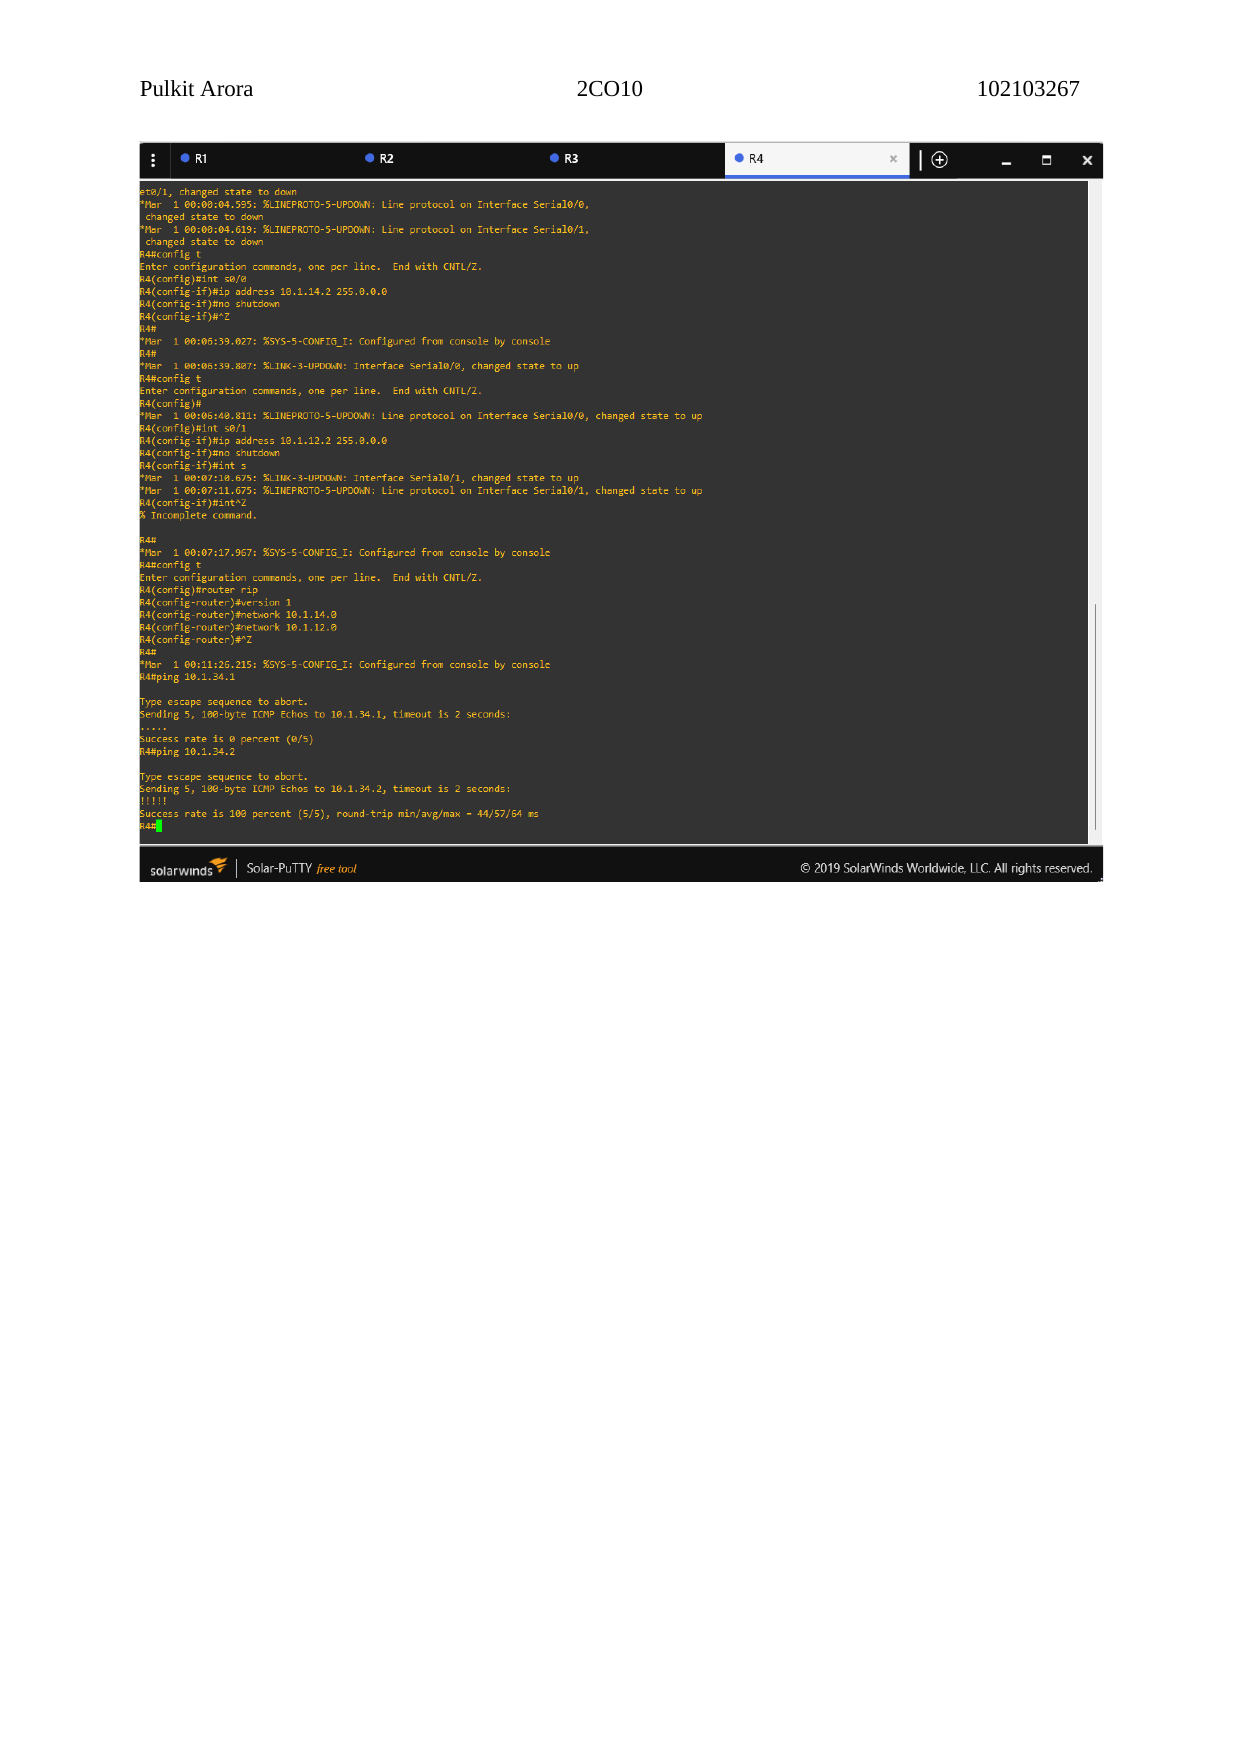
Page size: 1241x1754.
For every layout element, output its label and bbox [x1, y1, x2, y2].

picture [139, 141, 1104, 882]
